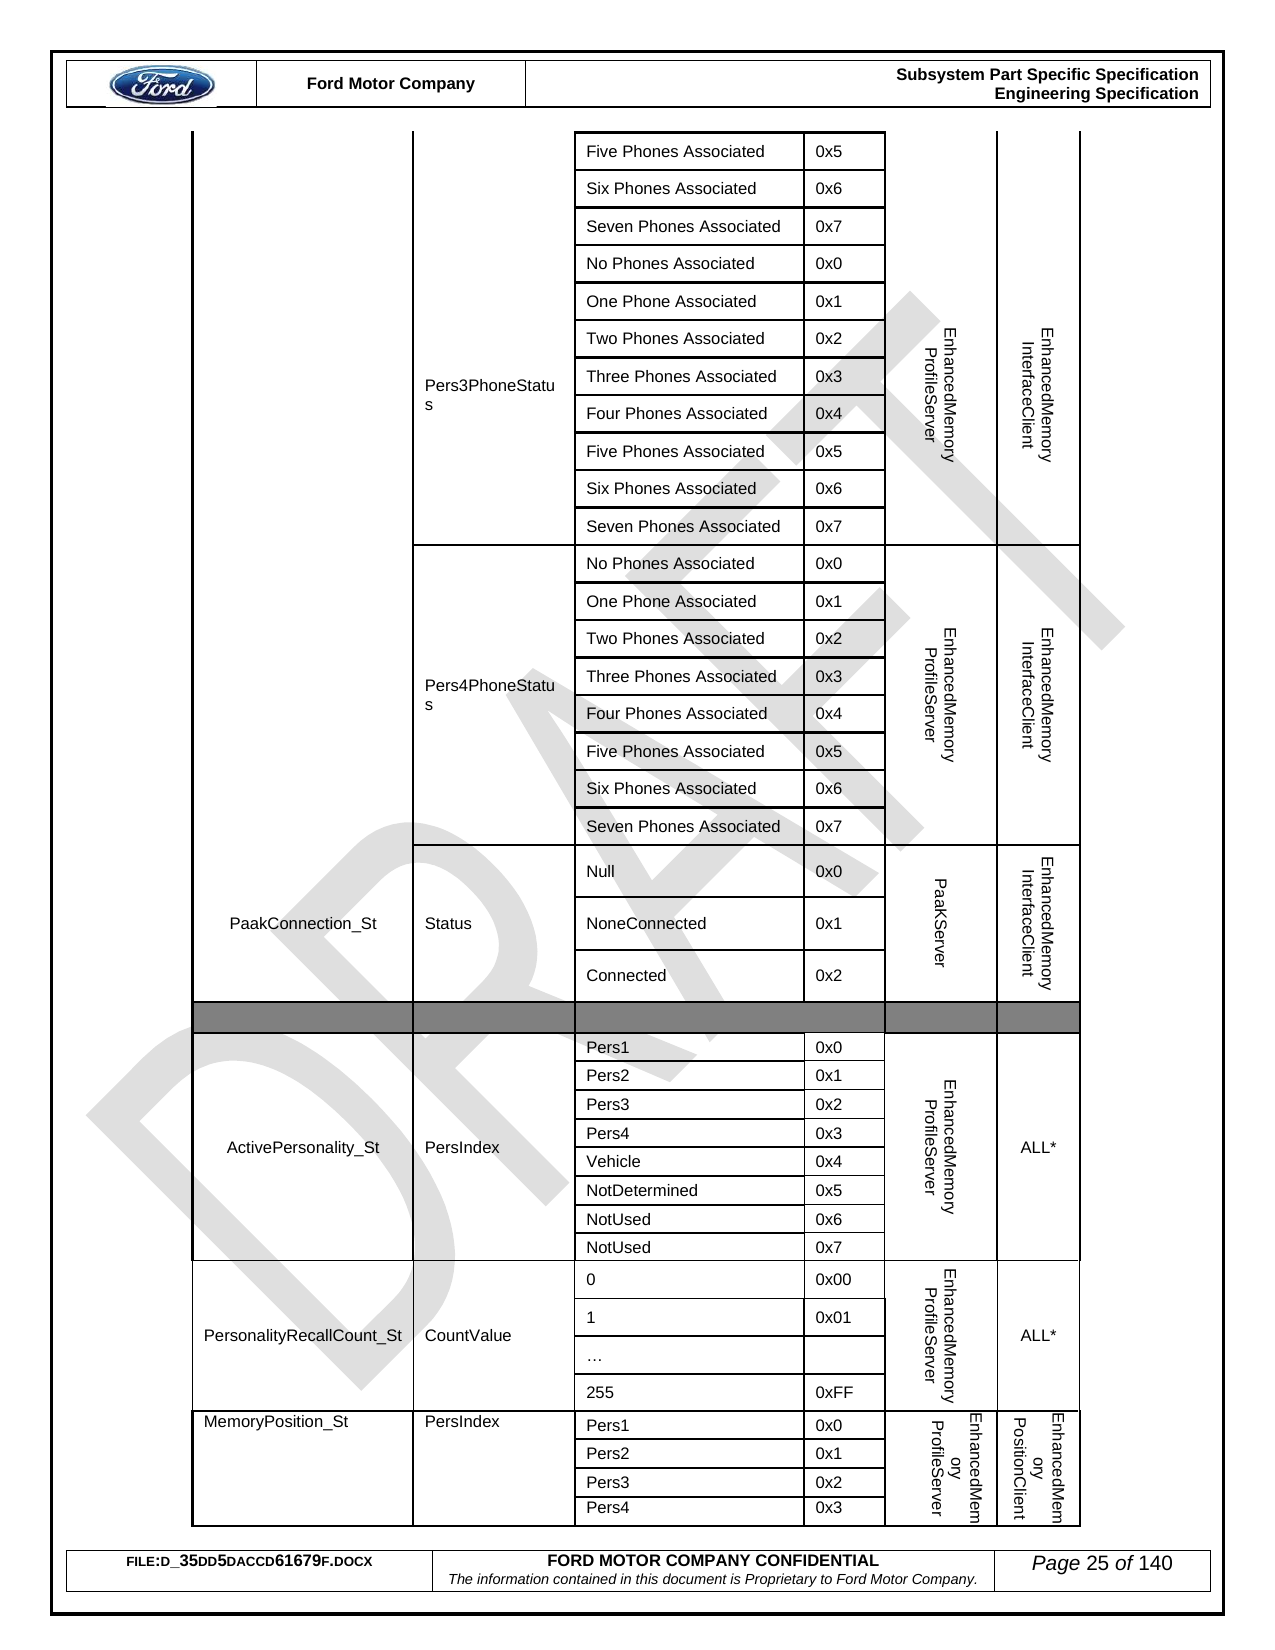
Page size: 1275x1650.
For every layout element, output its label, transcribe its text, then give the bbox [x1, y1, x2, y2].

table_cell No Phones Associated [576, 546, 803, 581]
table_cell NoneConnected [576, 898, 803, 948]
table_cell 0x7 [805, 1233, 884, 1260]
picture [105, 61, 217, 107]
table_cell 0 [575, 1261, 804, 1298]
table_cell ActivePersonality_St [194, 1034, 412, 1260]
table_cell 0x3 [805, 359, 884, 394]
table_cell Five Phones Associated [576, 134, 803, 169]
table_cell 0x01 [805, 1299, 884, 1335]
table_cell Status [414, 846, 574, 1001]
table_cell NotDetermined [576, 1177, 804, 1204]
table_cell 0x0 [805, 546, 884, 581]
table_cell Three Phones Associated [576, 659, 803, 694]
table_cell 0x00 [805, 1261, 884, 1298]
table_cell MemoryPosition_St [194, 1412, 412, 1524]
table_cell [886, 1003, 996, 1032]
table_cell Seven Phones Associated [576, 809, 803, 844]
table_cell 0x6 [805, 171, 884, 206]
table_cell EnhancedMemory InterfaceClient [998, 846, 1079, 1001]
table_cell 0x2 [805, 951, 884, 1001]
table_cell 0x6 [805, 471, 884, 506]
table_cell [194, 1003, 412, 1032]
table_cell No Phones Associated [576, 246, 803, 281]
table_cell PersIndex [414, 1034, 574, 1260]
table_cell 0x5 [805, 1176, 884, 1204]
table_cell 0x3 [805, 1498, 884, 1524]
table_cell [804, 1003, 884, 1032]
table_cell Pers4 [576, 1120, 804, 1146]
table_cell Pers2 [576, 1062, 804, 1089]
table_cell … [575, 1337, 803, 1373]
table_cell 0x4 [805, 1148, 884, 1175]
table_cell EnhancedMemory PositionClient [998, 1410, 1079, 1524]
table_cell [414, 1003, 574, 1032]
table_cell ALL* [998, 1260, 1079, 1410]
table_cell EnhancedMemory ProfileServer [886, 244, 996, 544]
table_cell One Phone Associated [576, 584, 803, 619]
table_cell EnhancedMemory InterfaceClient [998, 546, 1079, 844]
table_cell 0x7 [805, 209, 884, 244]
table_cell Three Phones Associated [576, 359, 803, 394]
table_cell Six Phones Associated [576, 171, 803, 206]
table_cell Pers3 [576, 1091, 804, 1118]
table_cell Pers1 [576, 1412, 803, 1438]
table_cell [805, 1337, 884, 1373]
table_cell 0x1 [805, 1061, 884, 1089]
table_cell 0x5 [805, 734, 884, 769]
table_cell Pers1 [576, 1034, 804, 1060]
table_cell Six Phones Associated [576, 771, 803, 806]
table_cell 1 [575, 1299, 803, 1335]
table_cell EnhancedMemory ProfileServer [885, 1261, 997, 1410]
table_cell Five Phones Associated [576, 434, 803, 469]
table_cell Two Phones Associated [576, 621, 803, 656]
table_cell EnhancedMemory InterfaceClient [998, 244, 1079, 544]
table_cell 0x6 [805, 1205, 884, 1232]
table_cell 0x7 [805, 509, 884, 544]
table_cell PersonalityRecallCount_St [193, 1261, 413, 1410]
table_cell NotUsed [576, 1206, 804, 1232]
table_cell PaakConnection_St [194, 844, 412, 1001]
table_cell Null [576, 846, 803, 896]
table_cell 0x6 [805, 771, 884, 806]
table_cell PersIndex [414, 1412, 574, 1524]
table_cell 0x5 [805, 434, 884, 469]
table_cell 255 [575, 1375, 803, 1410]
table_cell Four Phones Associated [576, 396, 803, 431]
table_cell 0x7 [805, 809, 884, 844]
table_cell [576, 1003, 804, 1032]
table_cell 0x0 [805, 1412, 884, 1438]
table_cell Seven Phones Associated [576, 509, 803, 544]
table_cell Connected [576, 951, 803, 1001]
table_cell 0x0 [805, 846, 884, 896]
table_cell 0x2 [805, 1090, 884, 1118]
table_cell 0x4 [805, 696, 884, 731]
table_cell 0x2 [805, 621, 884, 656]
table_cell ALL* [998, 1034, 1079, 1260]
table_cell Pers3 [576, 1469, 803, 1496]
table_cell 0x4 [805, 396, 884, 431]
table_cell Two Phones Associated [576, 321, 803, 356]
table_cell CountValue [414, 1261, 574, 1410]
table_cell Pers3PhoneStatus [414, 244, 574, 544]
table_cell 0x1 [805, 284, 884, 319]
table_cell EnhancedMemory ProfileServer [885, 1034, 996, 1260]
table_cell 0x3 [805, 1119, 884, 1146]
table_cell Vehicle [576, 1148, 804, 1175]
table_cell EnhancedMemory ProfileServer [886, 546, 996, 844]
table_cell 0xFF [805, 1375, 884, 1410]
table_cell 0x2 [805, 321, 884, 356]
table_cell Five Phones Associated [576, 734, 803, 769]
table_cell Six Phones Associated [576, 471, 803, 506]
table_cell 0x1 [805, 584, 884, 619]
table_cell PaaKServer [886, 846, 996, 1001]
table_cell EnhancedMemory ProfileServer [886, 1412, 996, 1524]
table_cell 0x2 [805, 1469, 884, 1496]
table_cell One Phone Associated [576, 284, 803, 319]
table_cell 0x5 [805, 134, 884, 169]
table_cell [998, 1003, 1079, 1032]
table_cell Pers2 [576, 1440, 803, 1467]
table_cell NotUsed [576, 1234, 804, 1260]
table_cell Pers4PhoneStatus [414, 546, 574, 844]
table_cell 0x1 [805, 898, 884, 948]
table_cell 0x1 [805, 1440, 884, 1467]
table_cell Seven Phones Associated [576, 209, 803, 244]
table_cell Pers4 [576, 1498, 803, 1524]
table_cell Four Phones Associated [576, 696, 803, 731]
table_cell 0x0 [805, 1033, 884, 1060]
table_cell 0x0 [805, 246, 884, 281]
table_cell 0x3 [805, 659, 884, 694]
